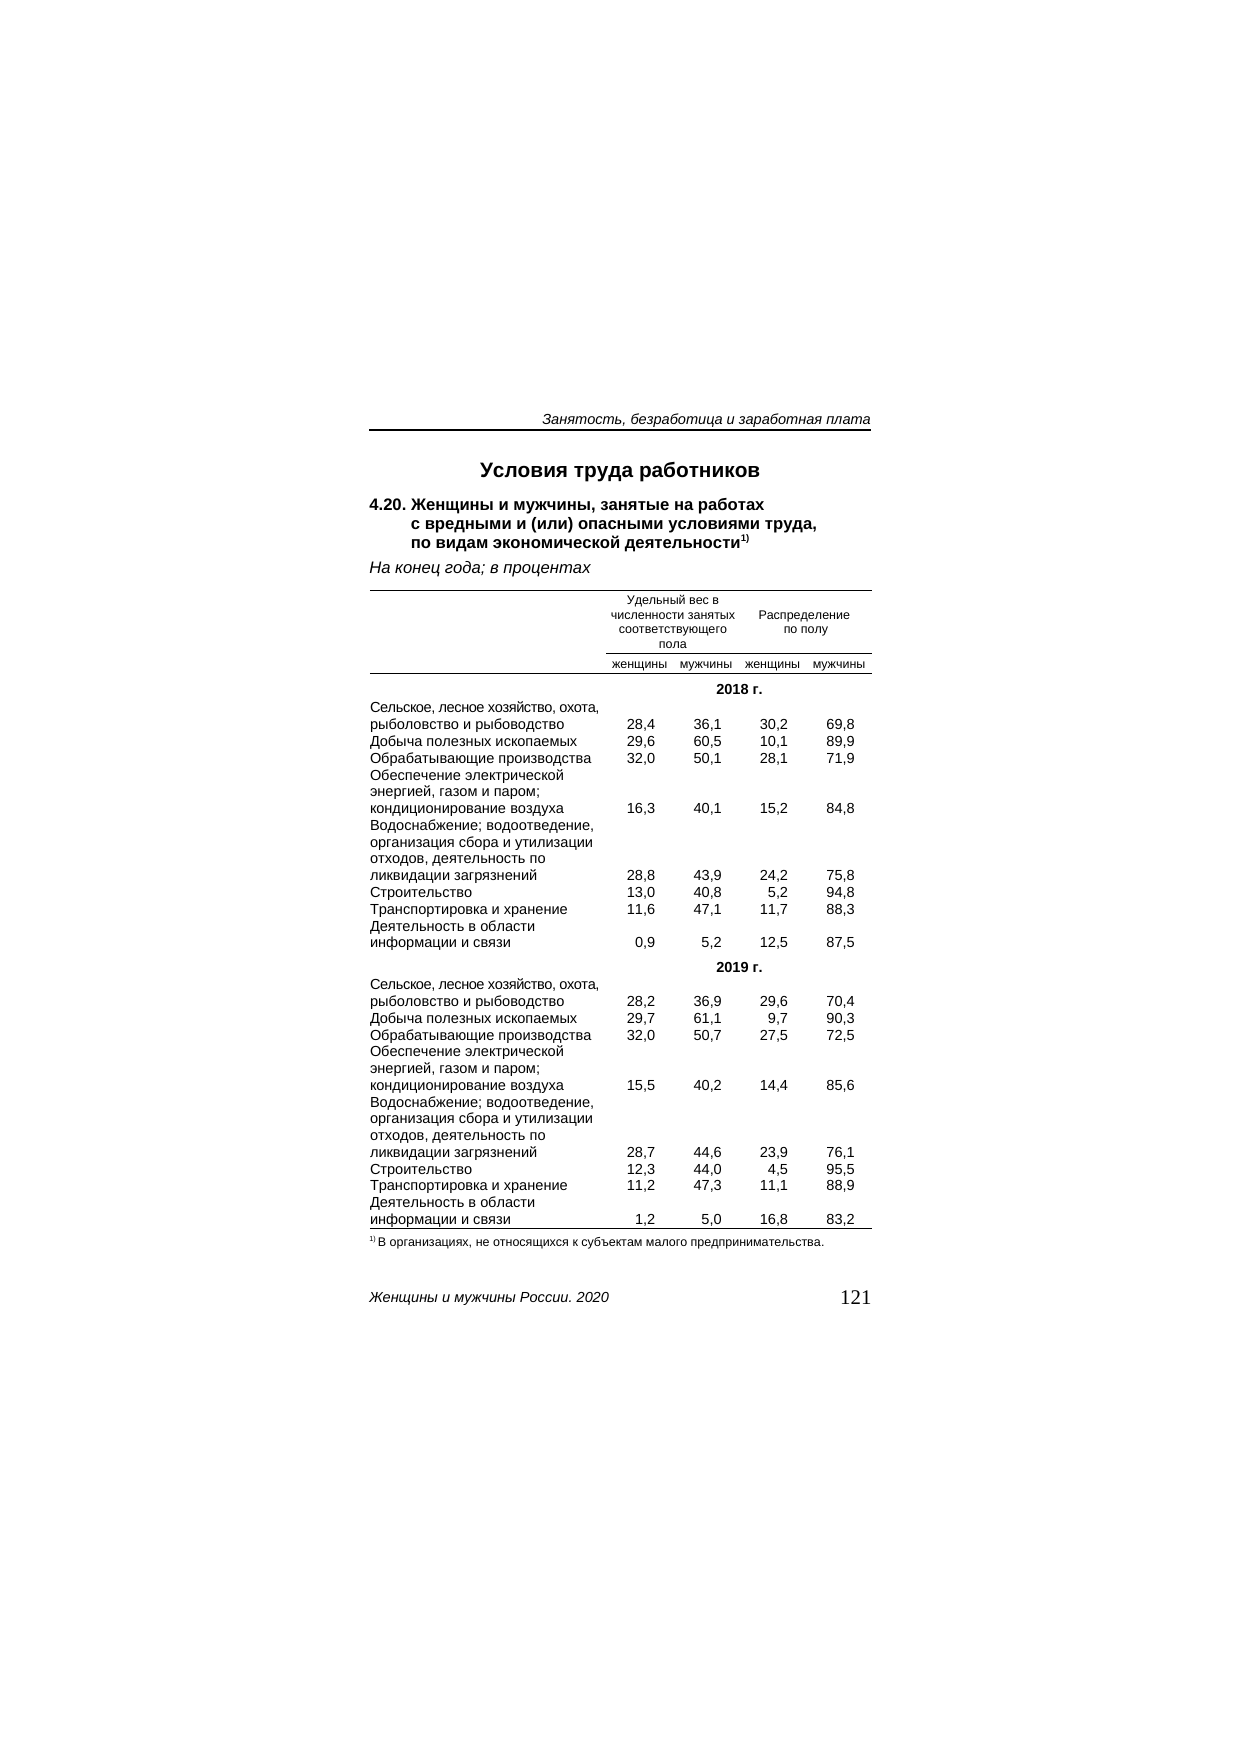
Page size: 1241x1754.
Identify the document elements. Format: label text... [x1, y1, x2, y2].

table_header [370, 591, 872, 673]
text Условия труда работников [369, 458, 871, 482]
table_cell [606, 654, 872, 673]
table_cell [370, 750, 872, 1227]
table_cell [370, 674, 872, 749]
text 1) В организациях, не относящихся к субъектам малого предпринимательства. [369, 1235, 871, 1249]
text 4.20. Женщины и мужчины, занятые на работах с вредными и (или) опасными условиями труда, по видам экономической деятельности1) [369, 494, 871, 552]
text На конец года; в процентах [369, 558, 871, 577]
